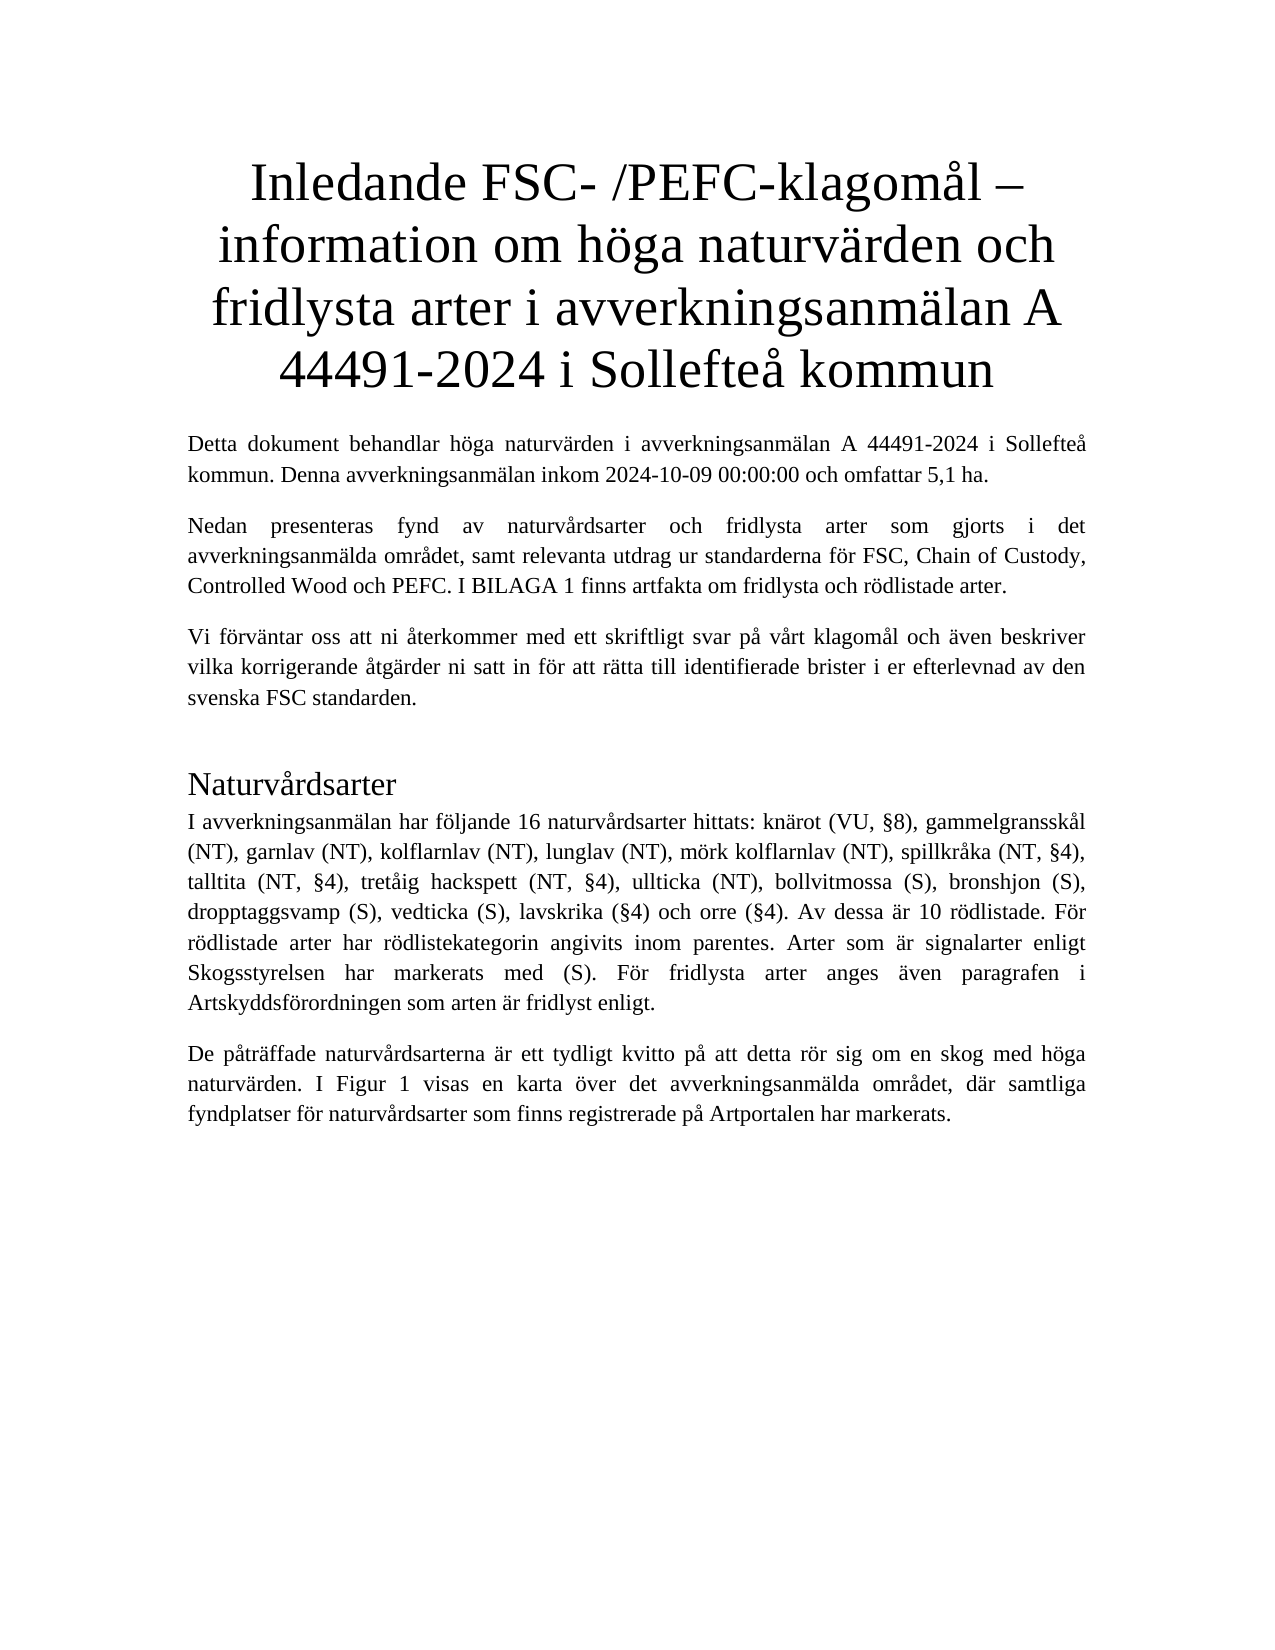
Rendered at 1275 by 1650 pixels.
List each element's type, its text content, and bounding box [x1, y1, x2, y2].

text Detta dokument behandlar höga naturvärden i avverkningsanmälan A 44491-2024 i Sollefteå kommun. Denna avverkningsanmälan inkom 2024-10-09 00:00:00 och omfattar 5,1 ha. [187, 430, 1087, 487]
subtitle Naturvårdsarter [187, 764, 1087, 802]
title Inledande FSC- /PEFC-klagomål – information om höga naturvärden och fridlysta arter i avverkningsanmälan A 44491-2024 i Sollefteå kommun [187, 150, 1087, 399]
text Nedan presenteras fynd av naturvårdsarter och fridlysta arter som gjorts i det avverkningsanmälda området, samt relevanta utdrag ur standarderna för FSC, Chain of Custody, Controlled Wood och PEFC. I BILAGA 1 finns artfakta om fridlysta och rödlistade arter. [187, 512, 1087, 598]
text Vi förväntar oss att ni återkommer med ett skriftligt svar på vårt klagomål och även beskriver vilka korrigerande åtgärder ni satt in för att rätta till identifierade brister i er efterlevnad av den svenska FSC standarden. [187, 623, 1087, 710]
text De påträffade naturvårdsarterna är ett tydligt kvitto på att detta rör sig om en skog med höga naturvärden. I Figur 1 visas en karta över det avverkningsanmälda området, där samtliga fyndplatser för naturvårdsarter som finns registrerade på Artportalen har markerats. [187, 1040, 1087, 1127]
text I avverkningsanmälan har följande 16 naturvårdsarter hittats: knärot (VU, §8), gammelgransskål (NT), garnlav (NT), kolflarnlav (NT), lunglav (NT), mörk kolflarnlav (NT), spillkråka (NT, §4), talltita (NT, §4), tretåig hackspett (NT, §4), ullticka (NT), bollvitmossa (S), bronshjon (S), dropptaggsvamp (S), vedticka (S), lavskrika (§4) och orre (§4). Av dessa är 10 rödlistade. För rödlistade arter har rödlistekategorin angivits inom parentes. Arter som är signalarter enligt Skogsstyrelsen har markerats med (S). För fridlysta arter anges även paragrafen i Artskyddsförordningen som arten är fridlyst enligt. [187, 808, 1087, 1015]
